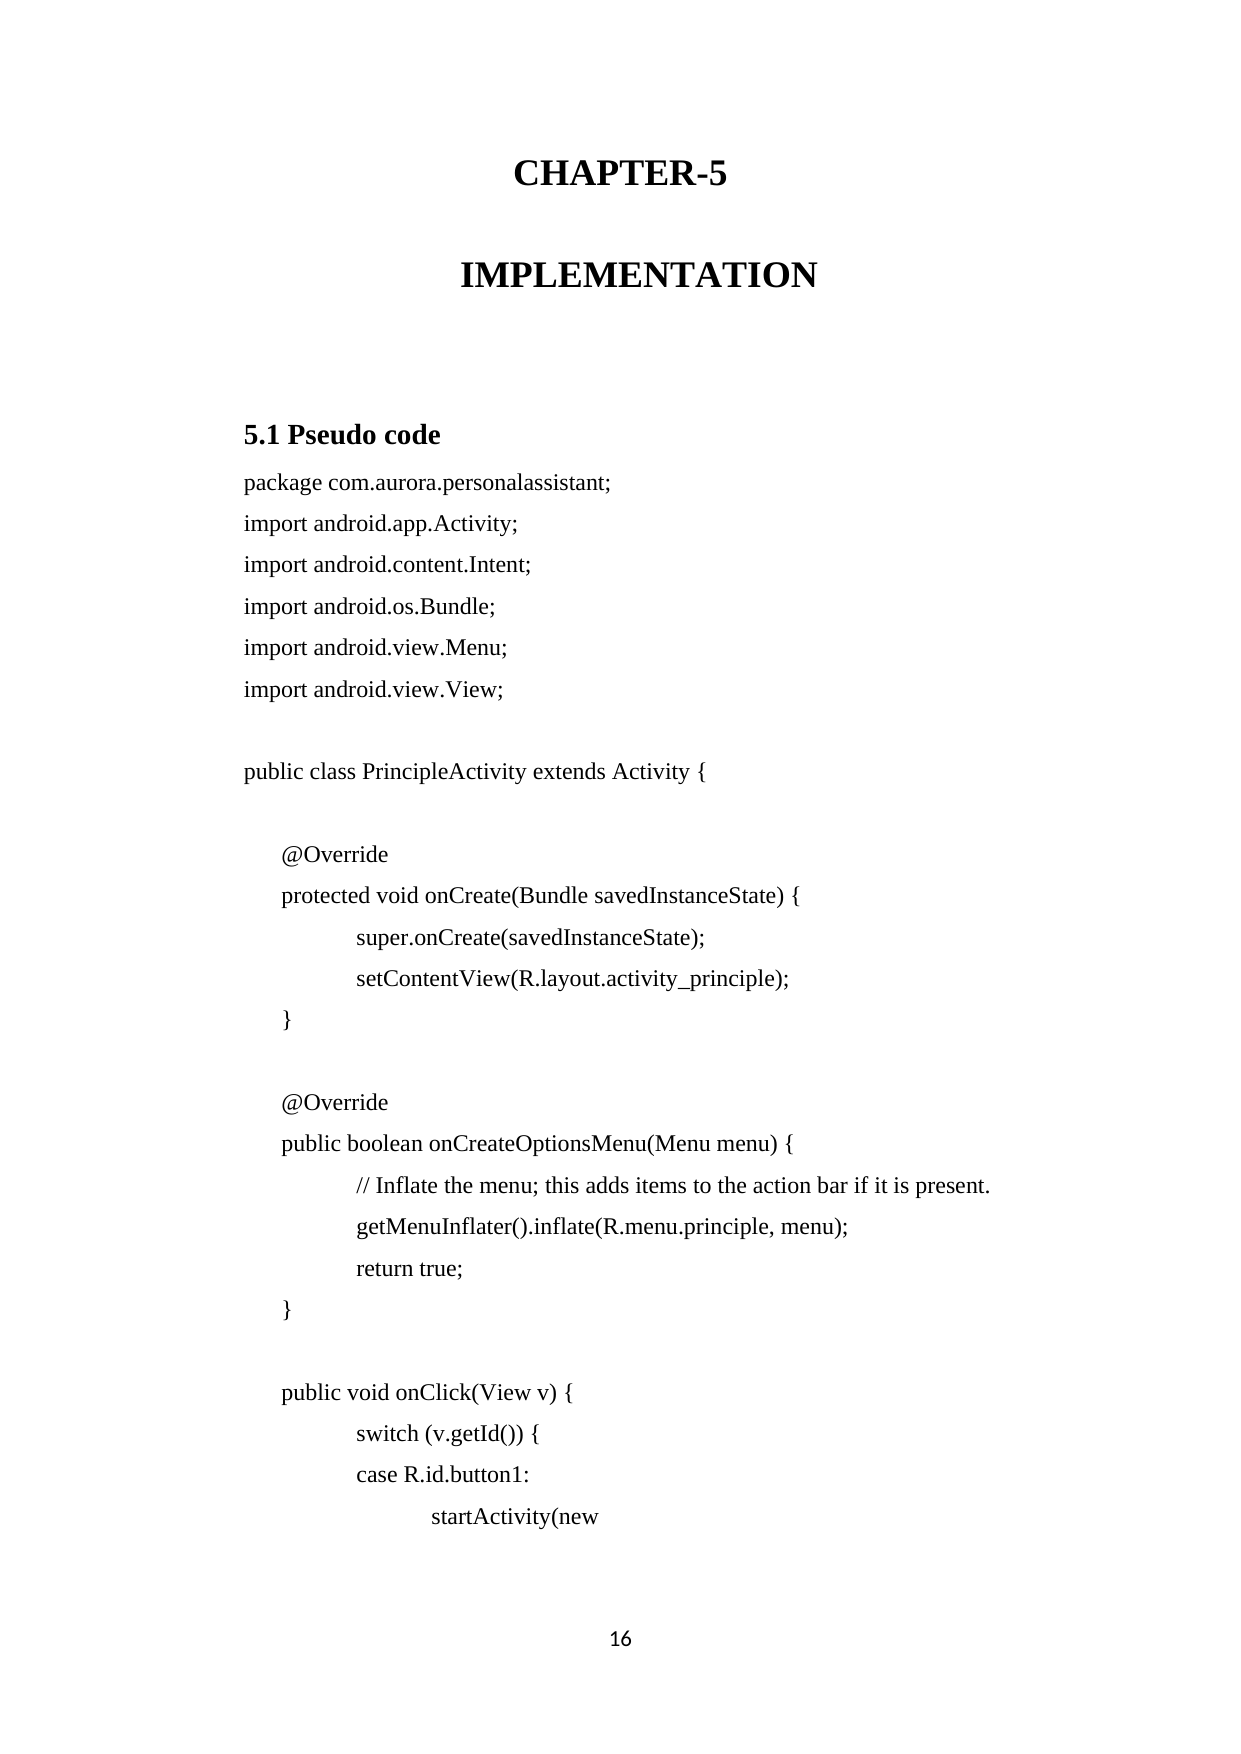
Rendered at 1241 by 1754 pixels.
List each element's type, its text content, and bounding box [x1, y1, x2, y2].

list IMPLEMENTATION [187, 253, 1090, 296]
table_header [206, 418, 1066, 1529]
text CHAPTER-5 [150, 150, 1090, 193]
